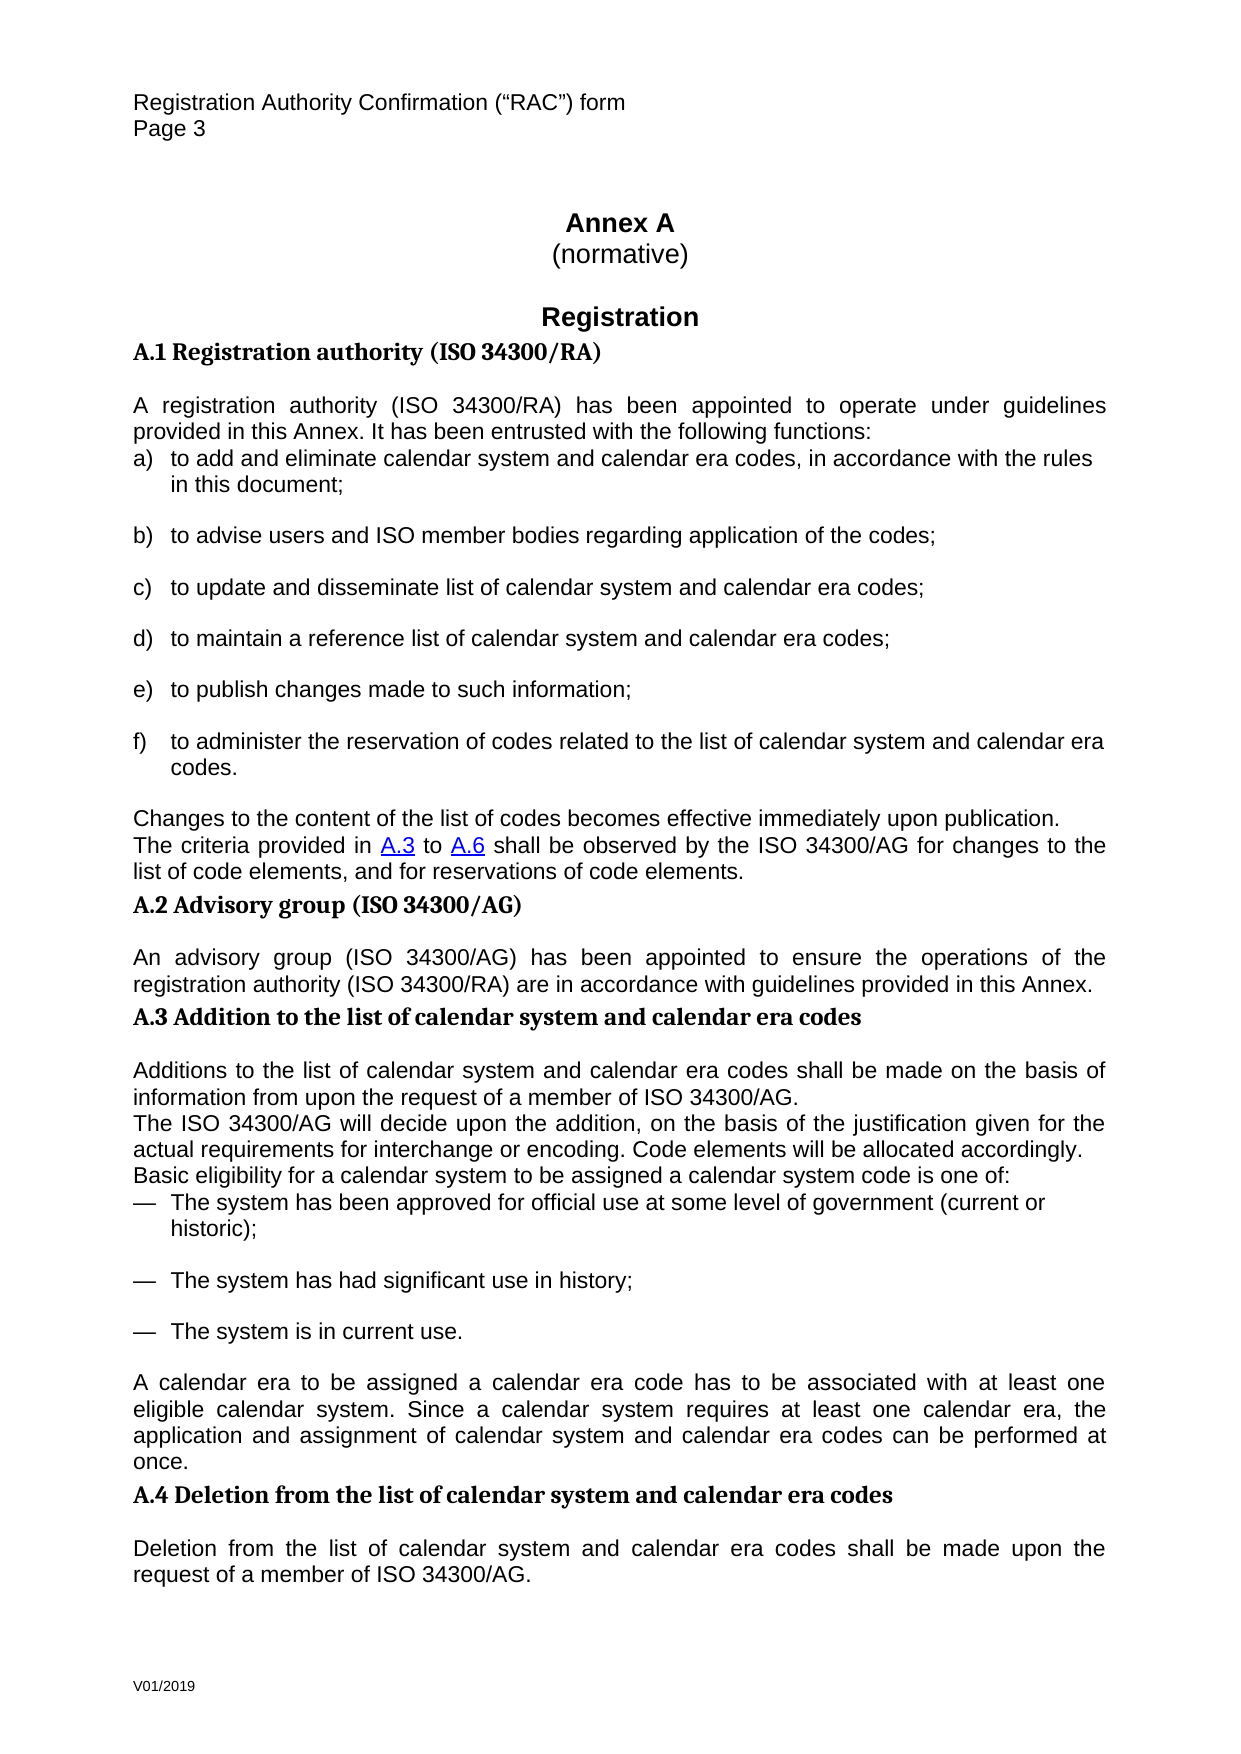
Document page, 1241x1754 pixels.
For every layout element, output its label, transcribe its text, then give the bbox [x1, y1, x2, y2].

list to maintain a reference list of calendar system and calendar era codes; [133, 625, 1107, 651]
text A calendar era to be assigned a calendar era code has to be associated with at least one eligible calendar system. Since a calendar system requires at least one calendar era, the application and assignment of calendar system and calendar era codes can be performed at once. [133, 1369, 1107, 1475]
text The ISO 34300/AG will decide upon the addition, on the basis of the justification given for the actual requirements for interchange or encoding. Code elements will be allocated accordingly. [133, 1110, 1107, 1162]
text Basic eligibility for a calendar system to be assigned a calendar system code is one of: [133, 1162, 1107, 1189]
list to administer the reservation of codes related to the list of calendar system and calendar era codes. [133, 728, 1107, 780]
list to update and disseminate list of calendar system and calendar era codes; [133, 573, 1107, 600]
text A.2 Advisory group (ISO 34300/AG) [133, 891, 1107, 919]
text Changes to the content of the list of codes becomes effective immediately upon publication. [133, 805, 1107, 832]
list to advise users and ISO member bodies regarding application of the codes; [133, 522, 1107, 548]
text Additions to the list of calendar system and calendar era codes shall be made on the basis of information from upon the request of a member of ISO 34300/AG. [133, 1057, 1107, 1110]
text A.3 Addition to the list of calendar system and calendar era codes [133, 1003, 1107, 1032]
list The system is in current use. [133, 1318, 1107, 1344]
text A.1 Registration authority (ISO 34300/RA) [133, 338, 1107, 367]
text A registration authority (ISO 34300/RA) has been appointed to operate under guidelines provided in this Annex. It has been entrusted with the following functions: [133, 392, 1107, 444]
list to add and eliminate calendar system and calendar era codes, in accordance with the rules in this document; [133, 444, 1107, 497]
text An advisory group (ISO 34300/AG) has been appointed to ensure the operations of the registration authority (ISO 34300/RA) are in accordance with guidelines provided in this Annex. [133, 944, 1107, 997]
subtitle Annex A (normative) Registration [133, 207, 1107, 332]
list to publish changes made to such information; [133, 676, 1107, 703]
text Deletion from the list of calendar system and calendar era codes shall be made upon the request of a member of ISO 34300/AG. [133, 1535, 1107, 1587]
text The criteria provided in A.3 to A.6 shall be observed by the ISO 34300/AG for changes to the list of code elements, and for reservations of code elements. [133, 832, 1107, 884]
list The system has had significant use in history; [133, 1267, 1107, 1293]
list The system has been approved for official use at some level of government (current or historic); [133, 1189, 1107, 1242]
text A.4 Deletion from the list of calendar system and calendar era codes [133, 1481, 1107, 1510]
